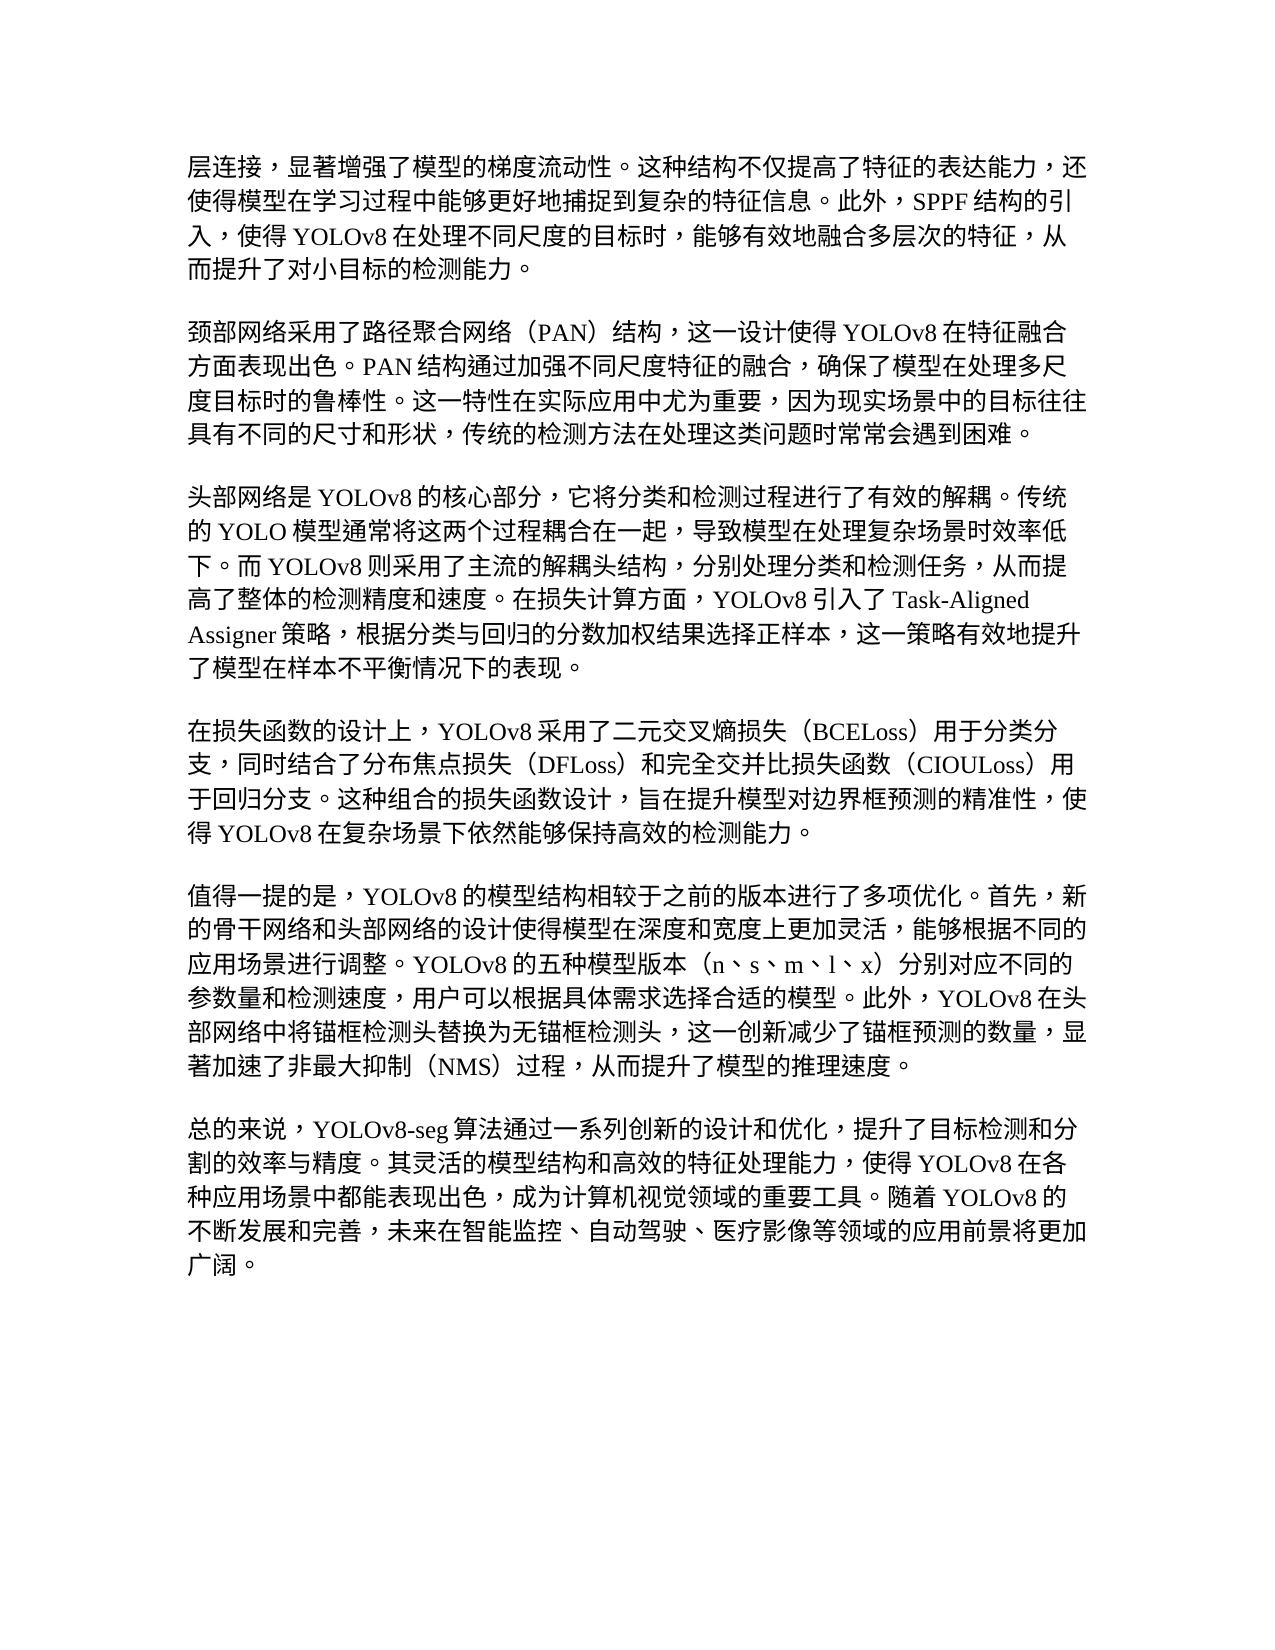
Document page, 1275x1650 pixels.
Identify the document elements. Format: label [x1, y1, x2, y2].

text [187, 150, 1087, 1282]
